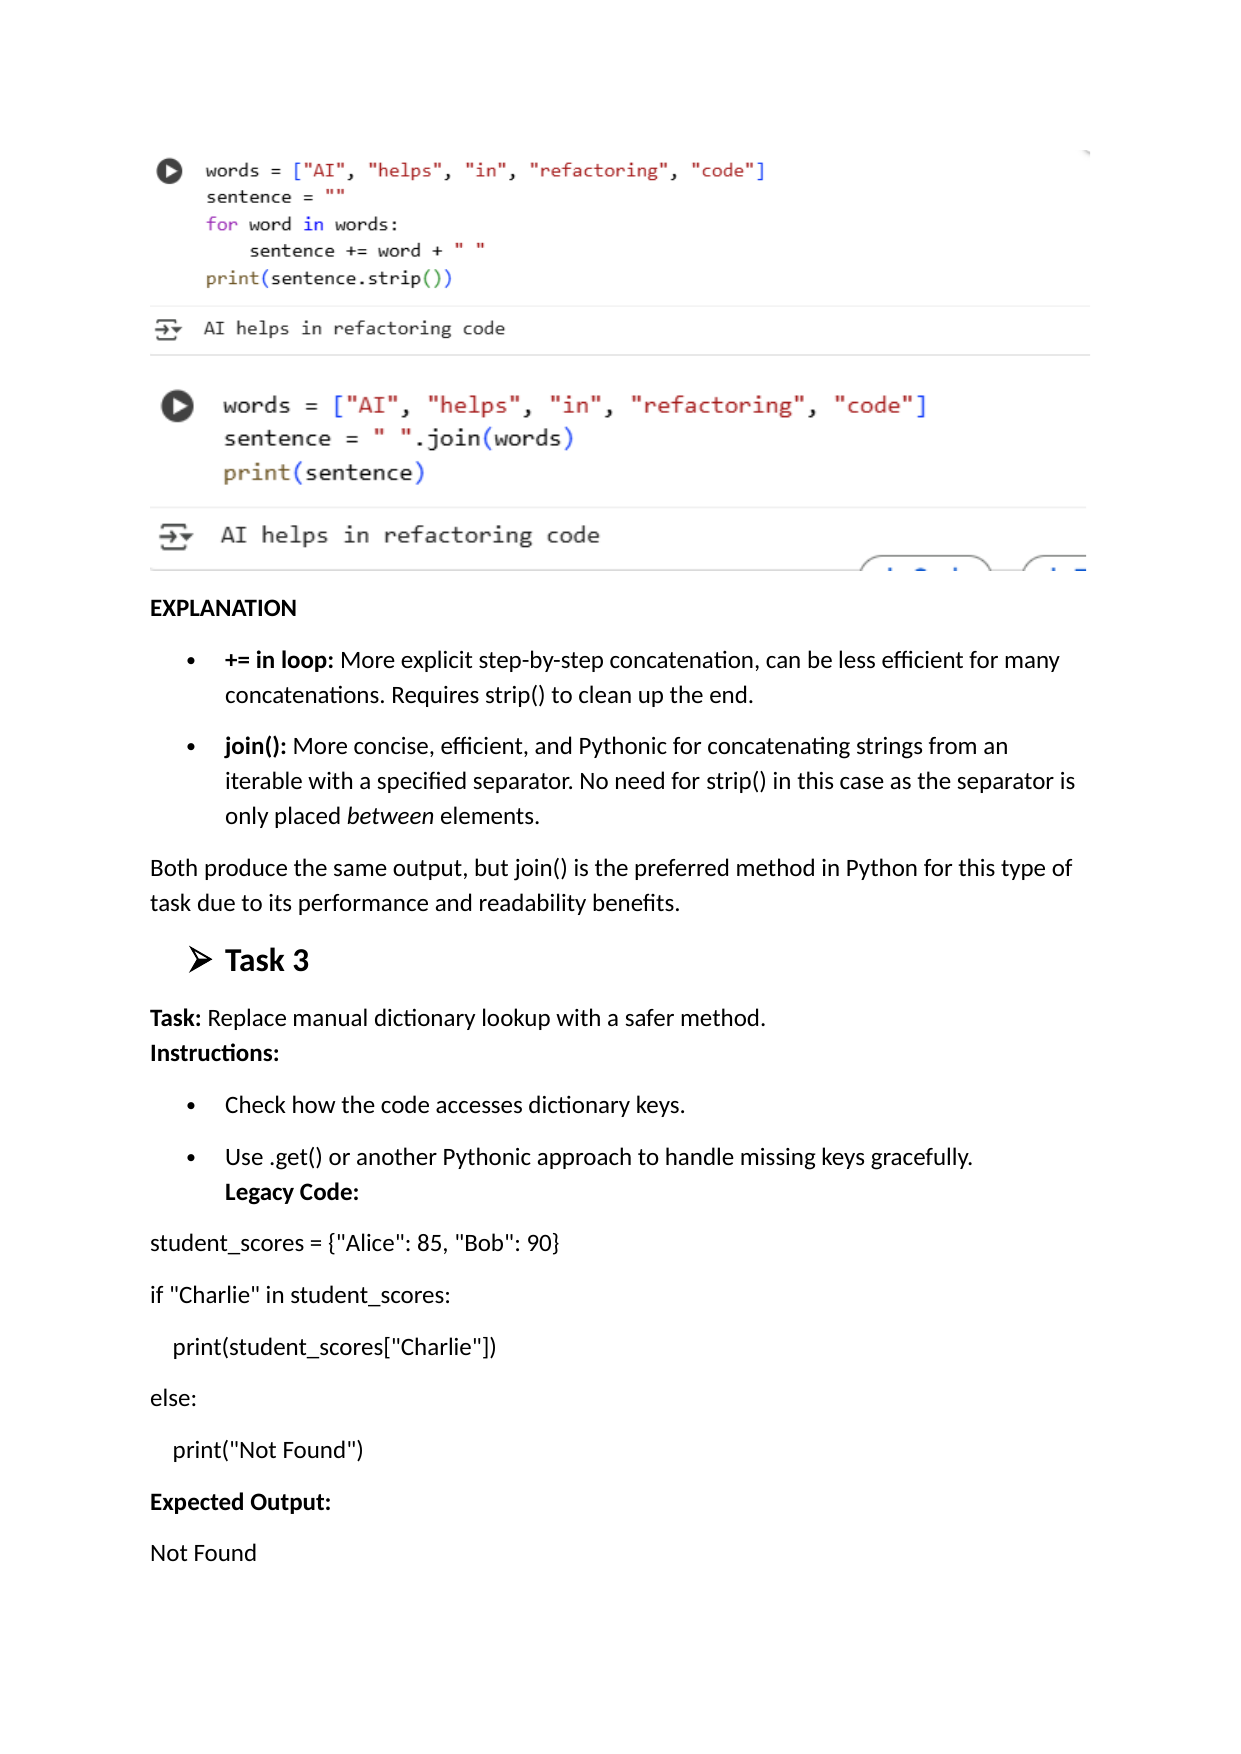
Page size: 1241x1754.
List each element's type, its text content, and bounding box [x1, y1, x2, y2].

text print("Not Found") [150, 1434, 1090, 1464]
text if "Charlie" in student_scores: [150, 1279, 1090, 1309]
text EXPLANATION [150, 592, 1090, 623]
text print(student_scores["Charlie"]) [150, 1331, 1090, 1361]
text Task: Replace manual dictionary lookup with a safer method. Instructions: [150, 1002, 1090, 1068]
picture [150, 377, 1087, 571]
list join(): More concise, efficient, and Pythonic for concatenating strings from an iterable with a specified separator. No need for strip() in this case as the separator is only placed between elements. [187, 731, 1090, 831]
list Use .get() or another Pythonic approach to handle missing keys gracefully. Legacy Code: [187, 1141, 1090, 1206]
list += in loop: More explicit step-by-step concatenation, can be less efficient for many concatenations. Requires strip() to clean up the end. [187, 644, 1090, 709]
text else: [150, 1382, 1090, 1413]
text Both produce the same output, but join() is the preferred method in Python for this type of task due to its performance and readability benefits. [150, 852, 1090, 918]
text student_scores = {"Alice": 85, "Bob": 90} [150, 1227, 1090, 1258]
text Not Found [150, 1537, 1090, 1568]
picture [150, 150, 1091, 357]
text Expected Output: [150, 1486, 1090, 1516]
list Task 3 [187, 939, 1090, 979]
list Check how the code accesses dictionary keys. [187, 1089, 1090, 1119]
